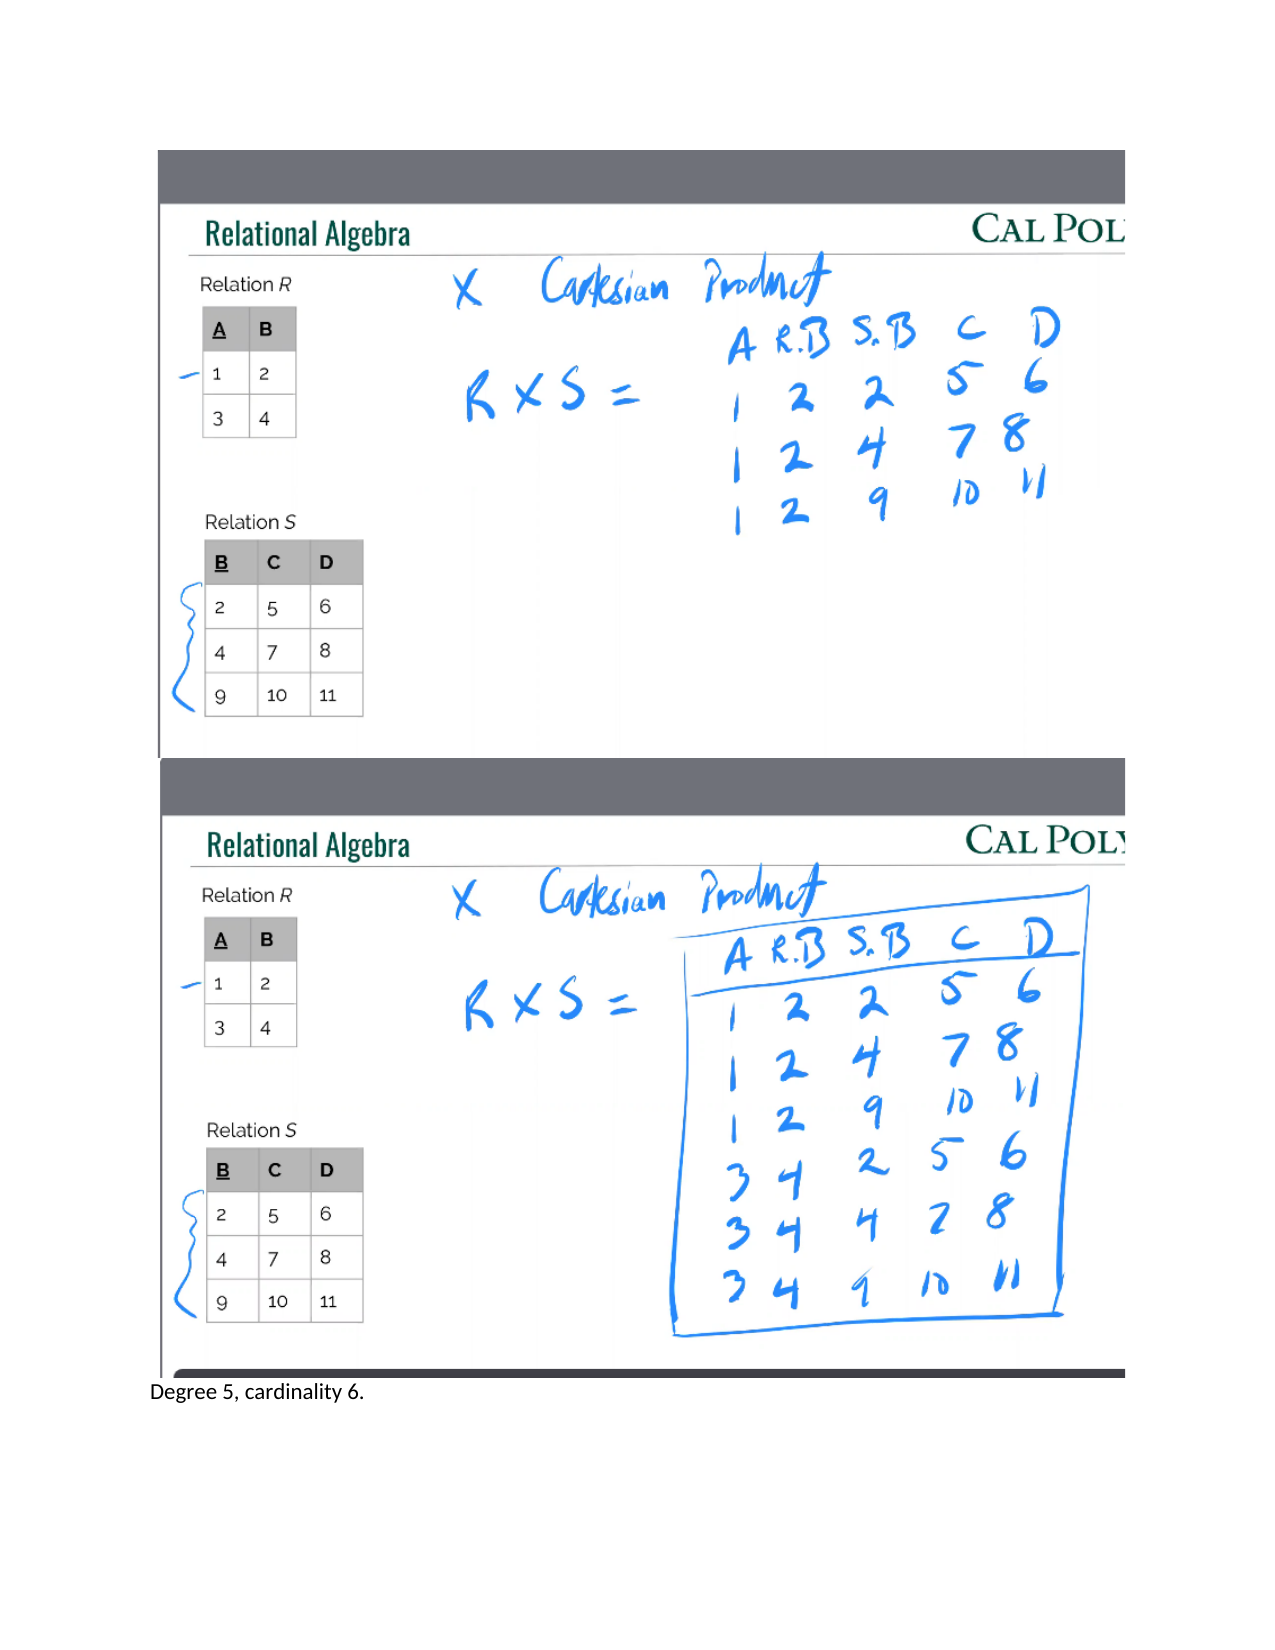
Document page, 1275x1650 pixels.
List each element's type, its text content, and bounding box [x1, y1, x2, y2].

text Degree 5, cardinality 6. [150, 1378, 1125, 1405]
picture [150, 150, 1125, 1378]
